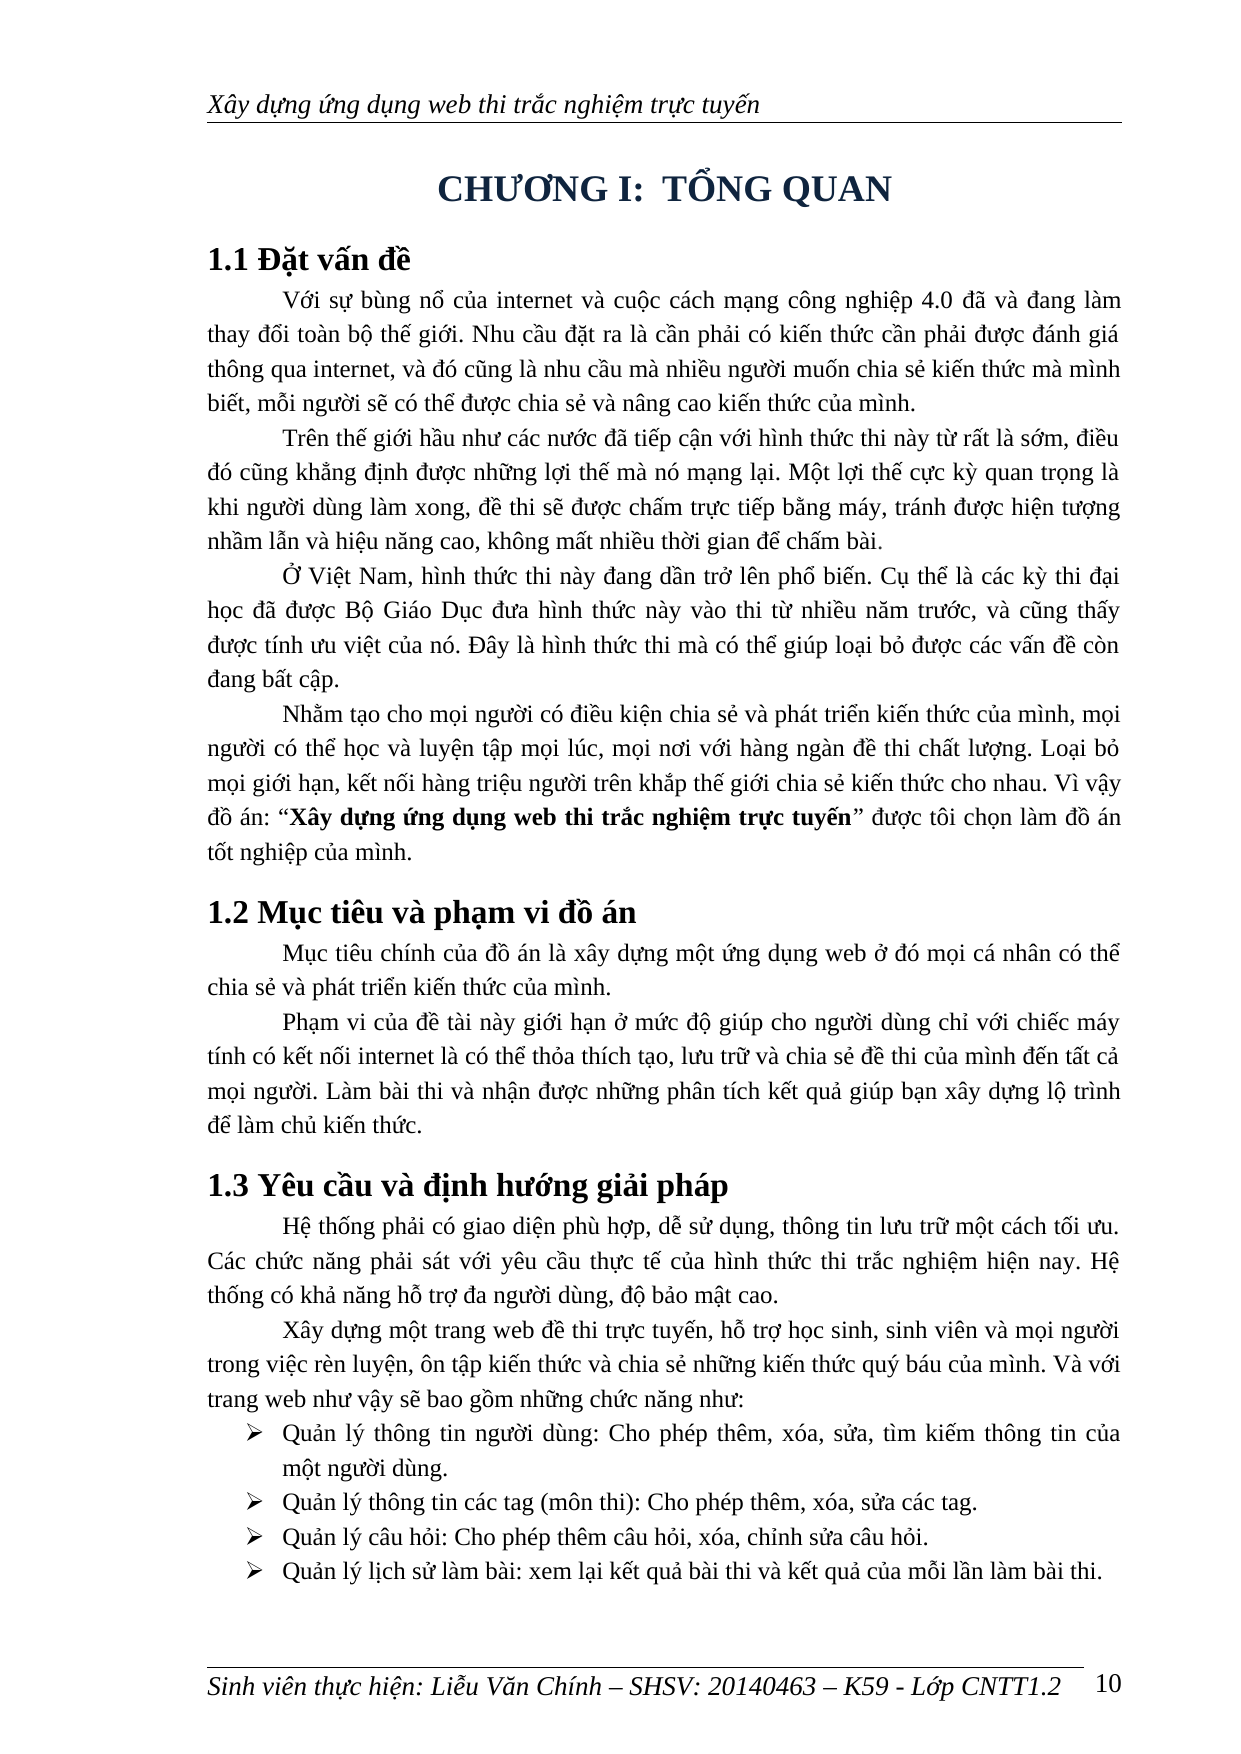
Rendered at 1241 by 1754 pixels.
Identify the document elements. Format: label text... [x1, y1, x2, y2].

list Quản lý lịch sử làm bài: xem lại kết quả bài thi và kết quả của mỗi lần làm bài thi. [244, 1556, 1122, 1585]
text Nhằm tạo cho mọi người có điều kiện chia sẻ và phát triển kiến thức của mình, mọi người có thể học và luyện tập mọi lúc, mọi nơi với hàng ngàn đề thi chất lượng. Loại bỏ mọi giới hạn, kết nối hàng triệu người trên khắp thế giới chia sẻ kiến thức cho nhau. Vì vậy đồ án: “Xây dựng ứng dụng web thi trắc nghiệm trực tuyến” được tôi chọn làm đồ án tốt nghiệp của mình. [207, 699, 1122, 865]
text Hệ thống phải có giao diện phù hợp, dễ sử dụng, thông tin lưu trữ một cách tối ưu. Các chức năng phải sát với yêu cầu thực tế của hình thức thi trắc nghiệm hiện nay. Hệ thống có khả năng hỗ trợ đa người dùng, độ bảo mật cao. [207, 1211, 1122, 1309]
list Quản lý câu hỏi: Cho phép thêm câu hỏi, xóa, chỉnh sửa câu hỏi. [244, 1522, 1122, 1551]
text Mục tiêu chính của đồ án là xây dựng một ứng dụng web ở đó mọi cá nhân có thể chia sẻ và phát triển kiến thức của mình. [207, 938, 1122, 1001]
subtitle CHƯƠNG I: TỔNG QUAN [207, 166, 1122, 209]
text Xây dựng một trang web đề thi trực tuyến, hỗ trợ học sinh, sinh viên và mọi người trong việc rèn luyện, ôn tập kiến thức và chia sẻ những kiến thức quý báu của mình. Và với trang web như vậy sẽ bao gồm những chức năng như: [207, 1315, 1122, 1413]
list Quản lý thông tin người dùng: Cho phép thêm, xóa, sửa, tìm kiếm thông tin của một người dùng. [244, 1418, 1122, 1482]
text Phạm vi của đề tài này giới hạn ở mức độ giúp cho người dùng chỉ với chiếc máy tính có kết nối internet là có thể thỏa thích tạo, lưu trữ và chia sẻ đề thi của mình đến tất cả mọi người. Làm bài thi và nhận được những phân tích kết quả giúp bạn xây dựng lộ trình để làm chủ kiến thức. [207, 1007, 1122, 1139]
text Ở Việt Nam, hình thức thi này đang dần trở lên phổ biến. Cụ thể là các kỳ thi đại học đã được Bộ Giáo Dục đưa hình thức này vào thi từ nhiều năm trước, và cũng thấy được tính ưu việt của nó. Đây là hình thức thi mà có thể giúp loại bỏ được các vấn đề còn đang bất cập. [207, 561, 1122, 693]
subtitle 1.3 Yêu cầu và định hướng giải pháp [207, 1166, 1122, 1204]
list Quản lý thông tin các tag (môn thi): Cho phép thêm, xóa, sửa các tag. [244, 1487, 1122, 1516]
subtitle 1.2 Mục tiêu và phạm vi đồ án [207, 892, 1122, 930]
subtitle 1.1 Đặt vấn đề [207, 239, 1122, 277]
text Trên thế giới hầu như các nước đã tiếp cận với hình thức thi này từ rất là sớm, điều đó cũng khẳng định được những lợi thế mà nó mạng lại. Một lợi thế cực kỳ quan trọng là khi người dùng làm xong, đề thi sẽ được chấm trực tiếp bằng máy, tránh được hiện tượng nhầm lẫn và hiệu năng cao, không mất nhiều thời gian để chấm bài. [207, 423, 1122, 555]
text Với sự bùng nổ của internet và cuộc cách mạng công nghiệp 4.0 đã và đang làm thay đổi toàn bộ thế giới. Nhu cầu đặt ra là cần phải có kiến thức cần phải được đánh giá thông qua internet, và đó cũng là nhu cầu mà nhiều người muốn chia sẻ kiến thức mà mình biết, mỗi người sẽ có thể được chia sẻ và nâng cao kiến thức của mình. [207, 285, 1122, 417]
